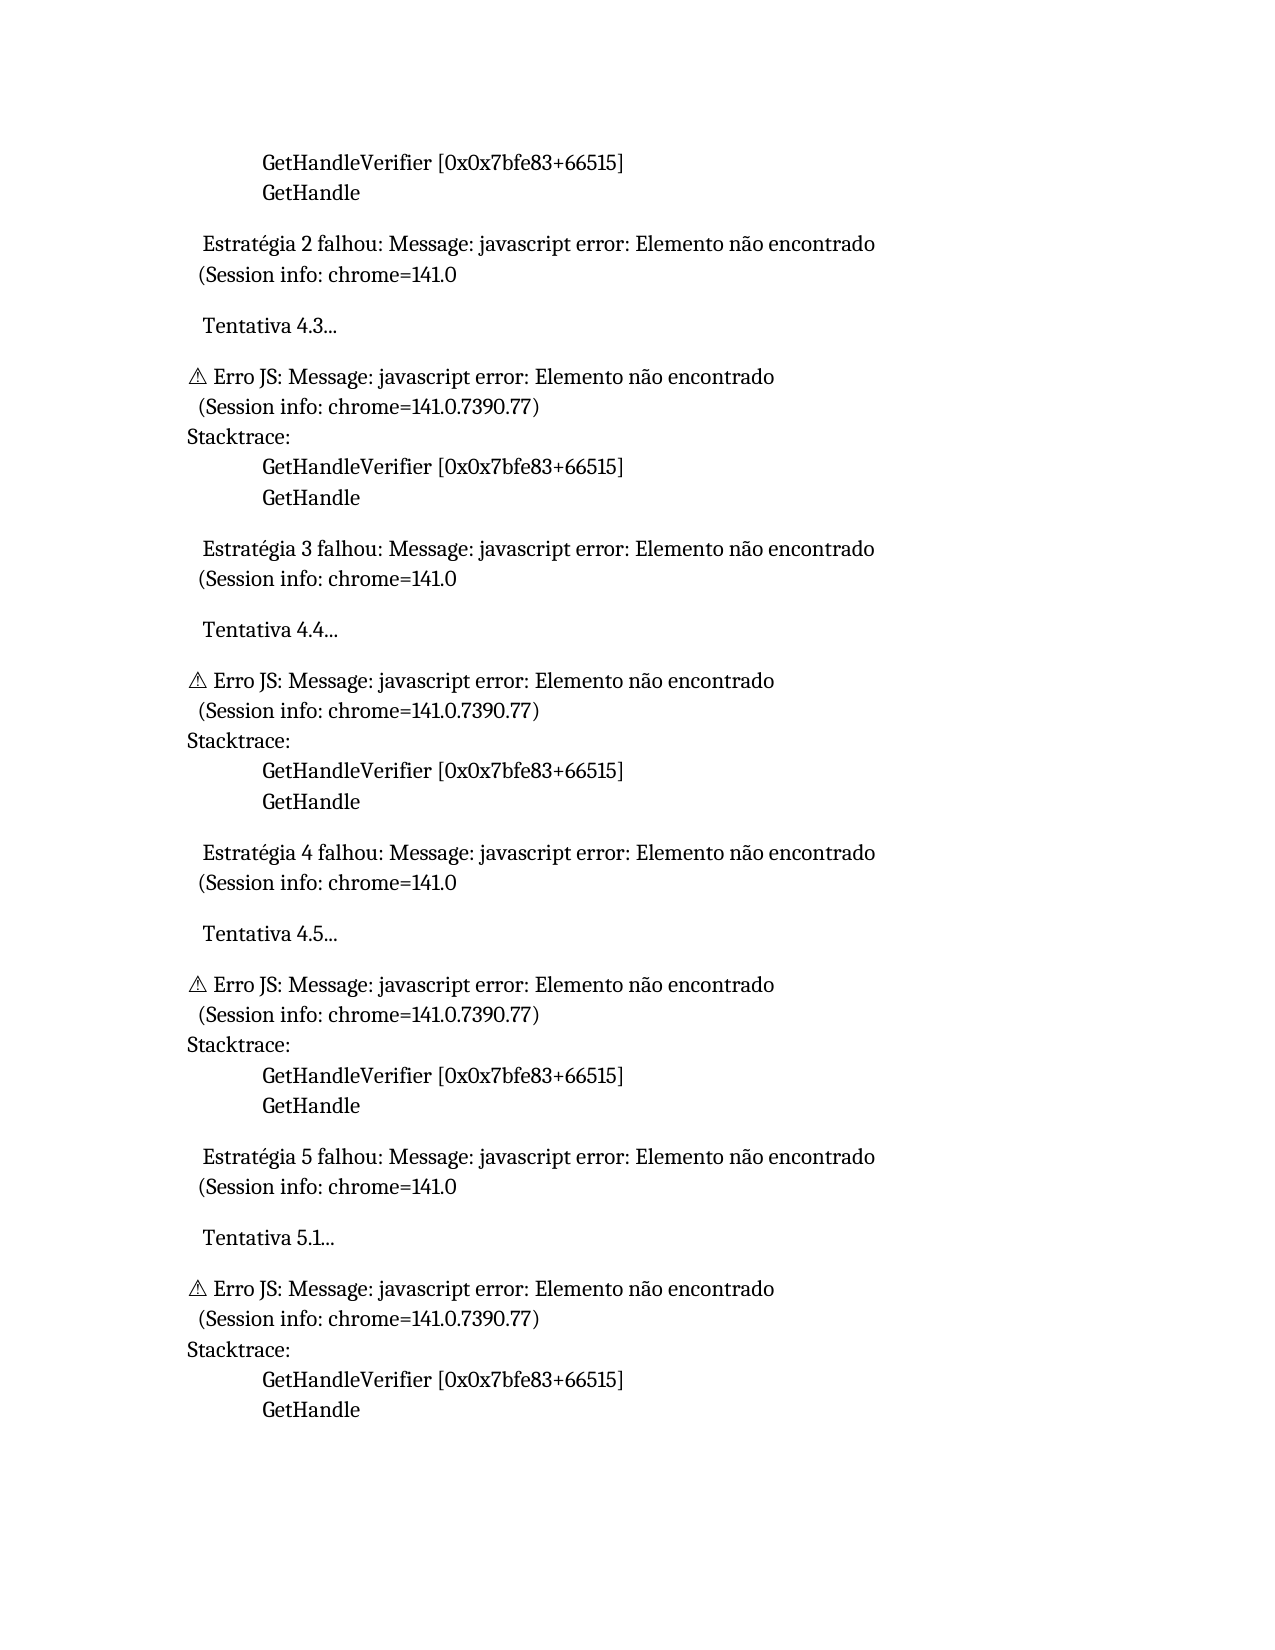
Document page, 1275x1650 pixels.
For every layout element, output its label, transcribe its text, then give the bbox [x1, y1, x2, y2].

text Tentativa 5.1... [187, 1225, 1087, 1251]
text Estratégia 5 falhou: Message: javascript error: Elemento não encontrado (Session info: chrome=141.0 [187, 1144, 1087, 1200]
text Estratégia 3 falhou: Message: javascript error: Elemento não encontrado (Session info: chrome=141.0 [187, 535, 1087, 592]
text Tentativa 4.5... [187, 921, 1087, 947]
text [187, 150, 1087, 207]
text Tentativa 4.3... [187, 312, 1087, 339]
text Tentativa 4.4... [187, 617, 1087, 643]
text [187, 1276, 1087, 1423]
text Estratégia 4 falhou: Message: javascript error: Elemento não encontrado (Session info: chrome=141.0 [187, 839, 1087, 896]
text Estratégia 2 falhou: Message: javascript error: Elemento não encontrado (Session info: chrome=141.0 [187, 231, 1087, 288]
